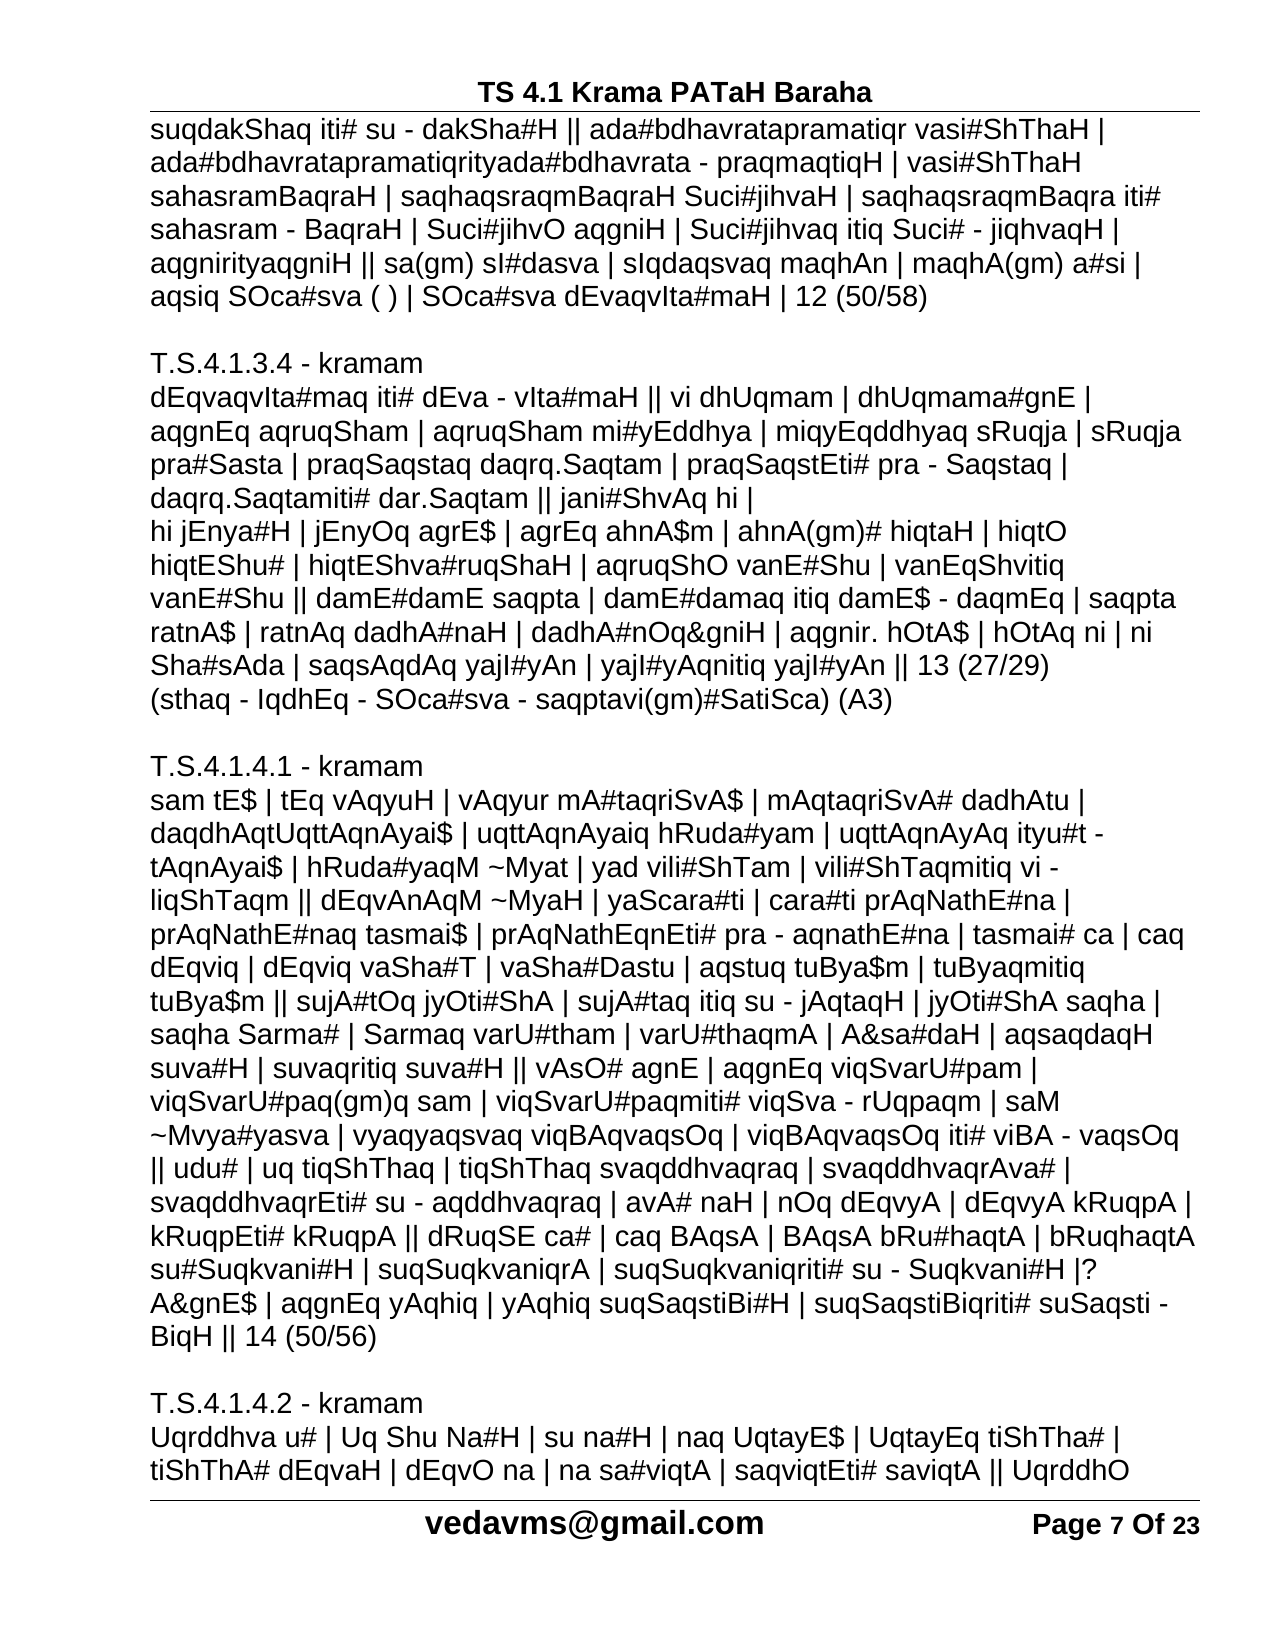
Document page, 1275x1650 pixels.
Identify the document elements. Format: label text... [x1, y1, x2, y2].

text T.S.4.1.3.4 - kramam [150, 346, 1200, 380]
text T.S.4.1.4.1 - kramam [150, 749, 1200, 782]
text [150, 112, 1200, 313]
text hi jEnya#H | jEnyOq agrE$ | agrEq ahnA$m | ahnA(gm)# hiqtaH | hiqtO hiqtEShu# | hiqtEShva#ruqShaH | aqruqShO vanE#Shu | vanEqShvitiq vanE#Shu || damE#damE saqpta | damE#damaq itiq damE$ - daqmEq | saqpta ratnA$ | ratnAq dadhA#naH | dadhA#nOq&gniH | aqgnir. hOtA$ | hOtAq ni | ni Sha#sAda | saqsAqdAq yajI#yAn | yajI#yAqnitiq yajI#yAn || 13 (27/29) [150, 514, 1200, 682]
text (sthaq - IqdhEq - SOca#sva - saqptavi(gm)#SatiSca) (A3) [150, 682, 1200, 715]
text sam tE$ | tEq vAqyuH | vAqyur mA#taqriSvA$ | mAqtaqriSvA# dadhAtu | daqdhAqtUqttAqnAyai$ | uqttAqnAyaiq hRuda#yam | uqttAqnAyAq ityu#t - tAqnAyai$ | hRuda#yaqM ~Myat | yad vili#ShTam | vili#ShTaqmitiq vi - liqShTaqm || dEqvAnAqM ~MyaH | yaScara#ti | cara#ti prAqNathE#na | prAqNathE#naq tasmai$ | prAqNathEqnEti# pra - aqnathE#na | tasmai# ca | caq dEqviq | dEqviq vaSha#T | vaSha#Dastu | aqstuq tuBya$m | tuByaqmitiq tuBya$m || sujA#tOq jyOti#ShA | sujA#taq itiq su - jAqtaqH | jyOti#ShA saqha | saqha Sarma# | Sarmaq varU#tham | varU#thaqmA | A&sa#daH | aqsaqdaqH suva#H | suvaqritiq suva#H || vAsO# agnE | aqgnEq viqSvarU#pam | viqSvarU#paq(gm)q sam | viqSvarU#paqmiti# viqSva - rUqpaqm | saM ~Mvya#yasva | vyaqyaqsvaq viqBAqvaqsOq | viqBAqvaqsOq iti# viBA - vaqsOq || udu# | uq tiqShThaq | tiqShThaq svaqddhvaqraq | svaqddhvaqrAva# | svaqddhvaqrEti# su - aqddhvaqraq | avA# naH | nOq dEqvyA | dEqvyA kRuqpA | kRuqpEti# kRuqpA || dRuqSE ca# | caq BAqsA | BAqsA bRu#haqtA | bRuqhaqtA su#Suqkvani#H | suqSuqkvaniqrA | suqSuqkvaniqriti# su - Suqkvani#H |? A&gnE$ | aqgnEq yAqhiq | yAqhiq suqSaqstiBi#H | suqSaqstiBiqriti# suSaqsti - BiqH || 14 (50/56) [150, 782, 1200, 1353]
text T.S.4.1.4.2 - kramam [150, 1386, 1200, 1420]
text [150, 1420, 1200, 1487]
text dEqvaqvIta#maq iti# dEva - vIta#maH || vi dhUqmam | dhUqmama#gnE | aqgnEq aqruqSham | aqruqSham mi#yEddhya | miqyEqddhyaq sRuqja | sRuqja pra#Sasta | praqSaqstaq daqrq.Saqtam | praqSaqstEti# pra - Saqstaq | daqrq.Saqtamiti# dar.Saqtam || jani#ShvAq hi | [150, 380, 1200, 514]
